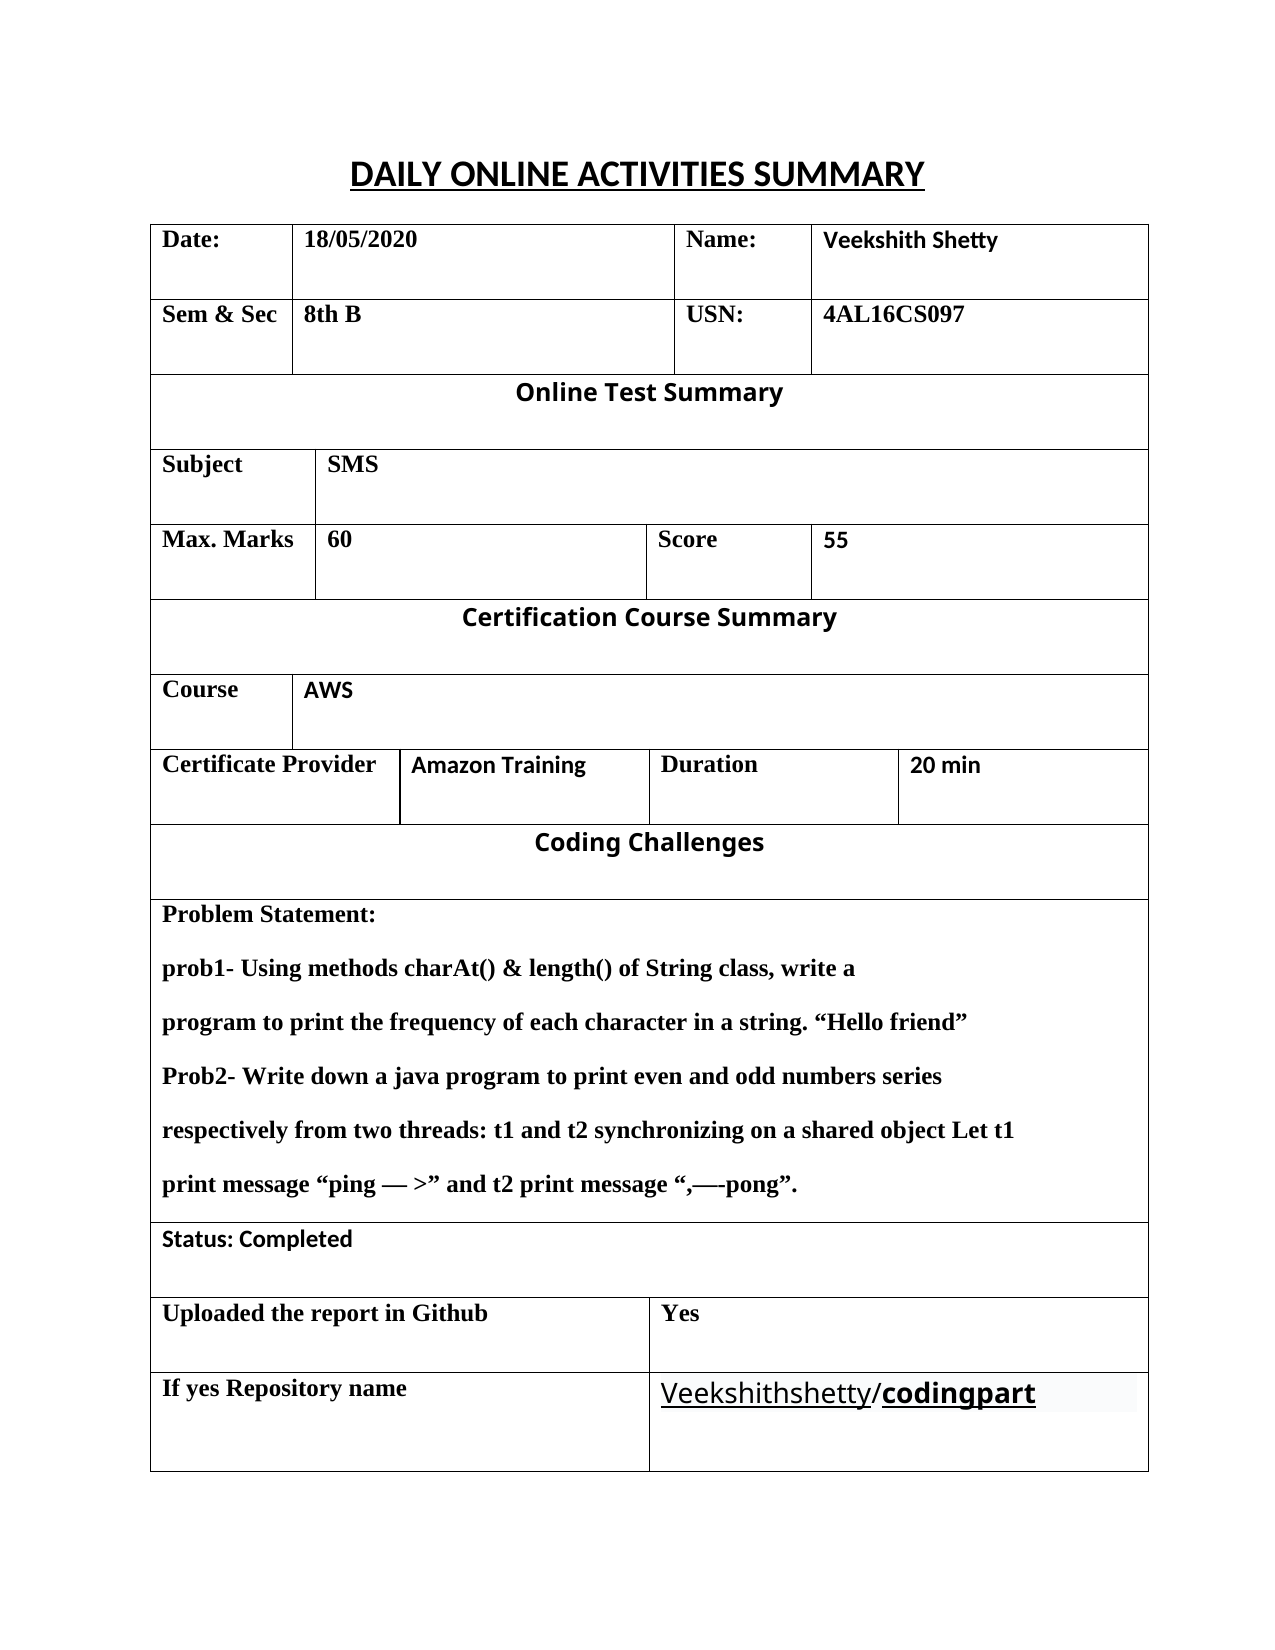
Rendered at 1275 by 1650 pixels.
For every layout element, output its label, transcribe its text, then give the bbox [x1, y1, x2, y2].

table_cell Veekshithshetty/codingpart [650, 1373, 1148, 1471]
table_cell Sem & Sec [151, 300, 292, 373]
table_cell SMS [316, 450, 1148, 523]
table_cell AWS [293, 675, 1148, 748]
table_header Date: [151, 225, 292, 298]
table_cell Problem Statement: prob1- Using methods charAt() & length() of String class, write a program to print the frequency of each character in a string. “Hello friend” Prob2- Write down a java program to print even and odd numbers series respectively from two threads: t1 and t2 synchronizing on a shared object Let t1 print message “ping — >” and t2 print message “,—-pong”. [151, 900, 1148, 1222]
table_cell Duration [650, 750, 898, 823]
table_cell 55 [812, 525, 1148, 598]
table_cell Status: Completed [151, 1223, 1148, 1297]
text DAILY ONLINE ACTIVITIES SUMMARY [150, 150, 1125, 196]
table_cell Online Test Summary [151, 375, 1148, 448]
table_cell 60 [316, 525, 646, 598]
table_cell Coding Challenges [151, 825, 1148, 898]
table_cell Amazon Training [401, 750, 649, 823]
table_header Name: [675, 225, 811, 298]
table_cell Yes [650, 1298, 1148, 1372]
table_header 18/05/2020 [293, 225, 674, 298]
table_cell Score [647, 525, 811, 598]
table_cell 4AL16CS097 [812, 300, 1148, 373]
table_cell If yes Repository name [151, 1373, 649, 1471]
table_cell 8th B [293, 300, 674, 373]
table_cell Certification Course Summary [151, 600, 1148, 673]
table_cell Certificate Provider [151, 750, 399, 823]
table_cell Uploaded the report in Github [151, 1298, 649, 1372]
table_cell Max. Marks [151, 525, 315, 598]
table_header Veekshith Shetty [812, 225, 1148, 298]
table_cell Course [151, 675, 292, 748]
table_cell USN: [675, 300, 811, 373]
table_cell 20 min [899, 750, 1148, 823]
table_cell Subject [151, 450, 315, 523]
